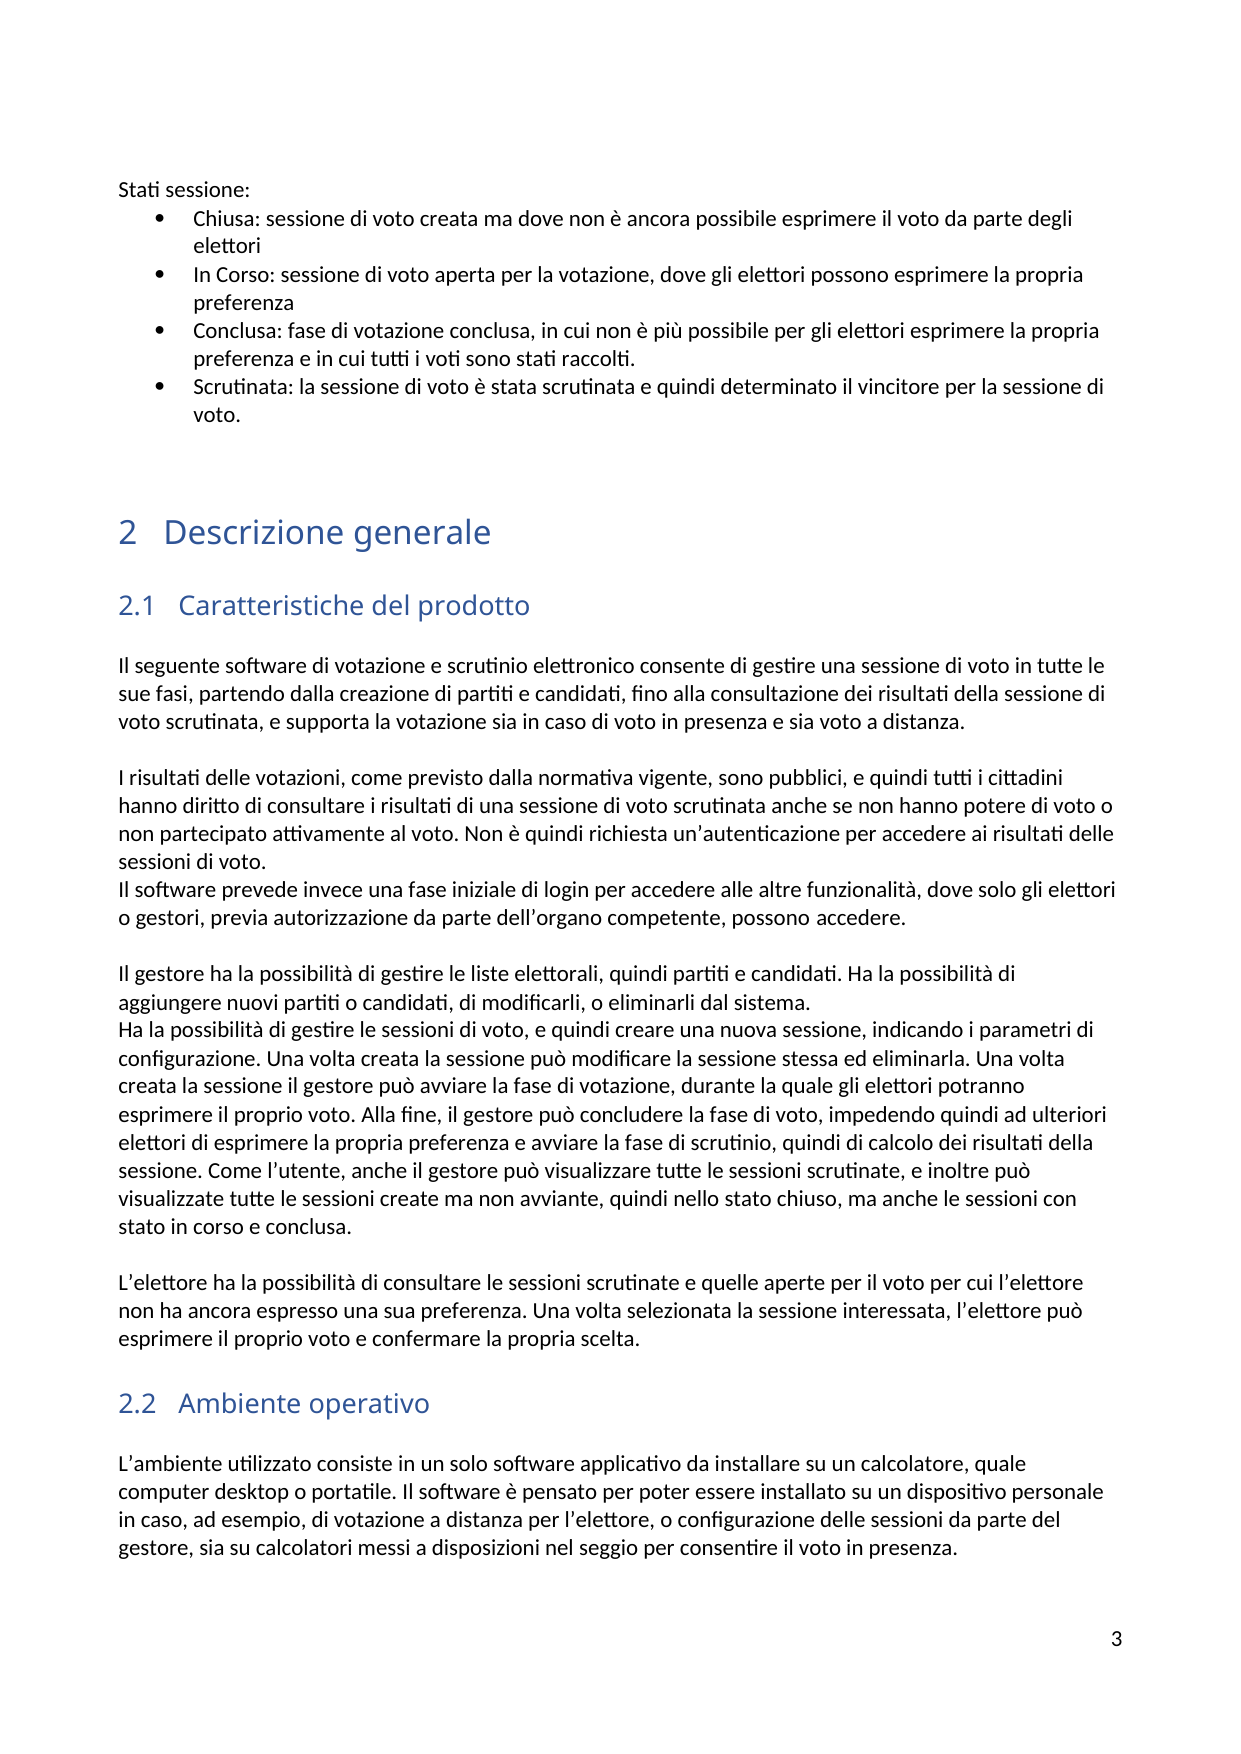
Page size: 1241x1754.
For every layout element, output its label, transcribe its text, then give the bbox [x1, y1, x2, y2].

text L’ambiente utilizzato consiste in un solo software applicativo da installare su un calcolatore, quale computer desktop o portatile. Il software è pensato per poter essere installato su un dispositivo personale in caso, ad esempio, di votazione a distanza per l’elettore, o configurazione delle sessioni da parte del gestore, sia su calcolatori messi a disposizioni nel seggio per consentire il voto in presenza. [118, 1449, 1122, 1561]
subtitle Descrizione generale [118, 509, 1122, 554]
text I risultati delle votazioni, come previsto dalla normativa vigente, sono pubblici, e quindi tutti i cittadini hanno diritto di consultare i risultati di una sessione di voto scrutinata anche se non hanno potere di voto o non partecipato attivamente al voto. Non è quindi richiesta un’autenticazione per accedere ai risultati delle sessioni di voto. [118, 763, 1122, 876]
subtitle Ambiente operativo [118, 1384, 1122, 1421]
text Il seguente software di votazione e scrutinio elettronico consente di gestire una sessione di voto in tutte le sue fasi, partendo dalla creazione di partiti e candidati, fino alla consultazione dei risultati della sessione di voto scrutinata, e supporta la votazione sia in caso di voto in presenza e sia voto a distanza. [118, 651, 1122, 735]
text Il software prevede invece una fase iniziale di login per accedere alle altre funzionalità, dove solo gli elettori o gestori, previa autorizzazione da parte dell’organo competente, possono accedere. [118, 876, 1122, 932]
list Chiusa: sessione di voto creata ma dove non è ancora possibile esprimere il voto da parte degli elettori [156, 204, 1122, 260]
text Ha la possibilità di gestire le sessioni di voto, e quindi creare una nuova sessione, indicando i parametri di configurazione. Una volta creata la sessione può modificare la sessione stessa ed eliminarla. Una volta creata la sessione il gestore può avviare la fase di votazione, durante la quale gli elettori potranno esprimere il proprio voto. Alla fine, il gestore può concludere la fase di voto, impedendo quindi ad ulteriori elettori di esprimere la propria preferenza e avviare la fase di scrutinio, quindi di calcolo dei risultati della sessione. Come l’utente, anche il gestore può visualizzare tutte le sessioni scrutinate, e inoltre può visualizzate tutte le sessioni create ma non avviante, quindi nello stato chiuso, ma anche le sessioni con stato in corso e conclusa. [118, 1016, 1122, 1240]
subtitle Caratteristiche del prodotto [118, 586, 1122, 623]
list Scrutinata: la sessione di voto è stata scrutinata e quindi determinato il vincitore per la sessione di voto. [156, 372, 1122, 428]
text Stati sessione: [118, 176, 1122, 204]
text Il gestore ha la possibilità di gestire le liste elettorali, quindi partiti e candidati. Ha la possibilità di aggiungere nuovi partiti o candidati, di modificarli, o eliminarli dal sistema. [118, 959, 1122, 1016]
list In Corso: sessione di voto aperta per la votazione, dove gli elettori possono esprimere la propria preferenza [156, 260, 1122, 316]
text L’elettore ha la possibilità di consultare le sessioni scrutinate e quelle aperte per il voto per cui l’elettore non ha ancora espresso una sua preferenza. Una volta selezionata la sessione interessata, l’elettore può esprimere il proprio voto e confermare la propria scelta. [118, 1268, 1122, 1352]
